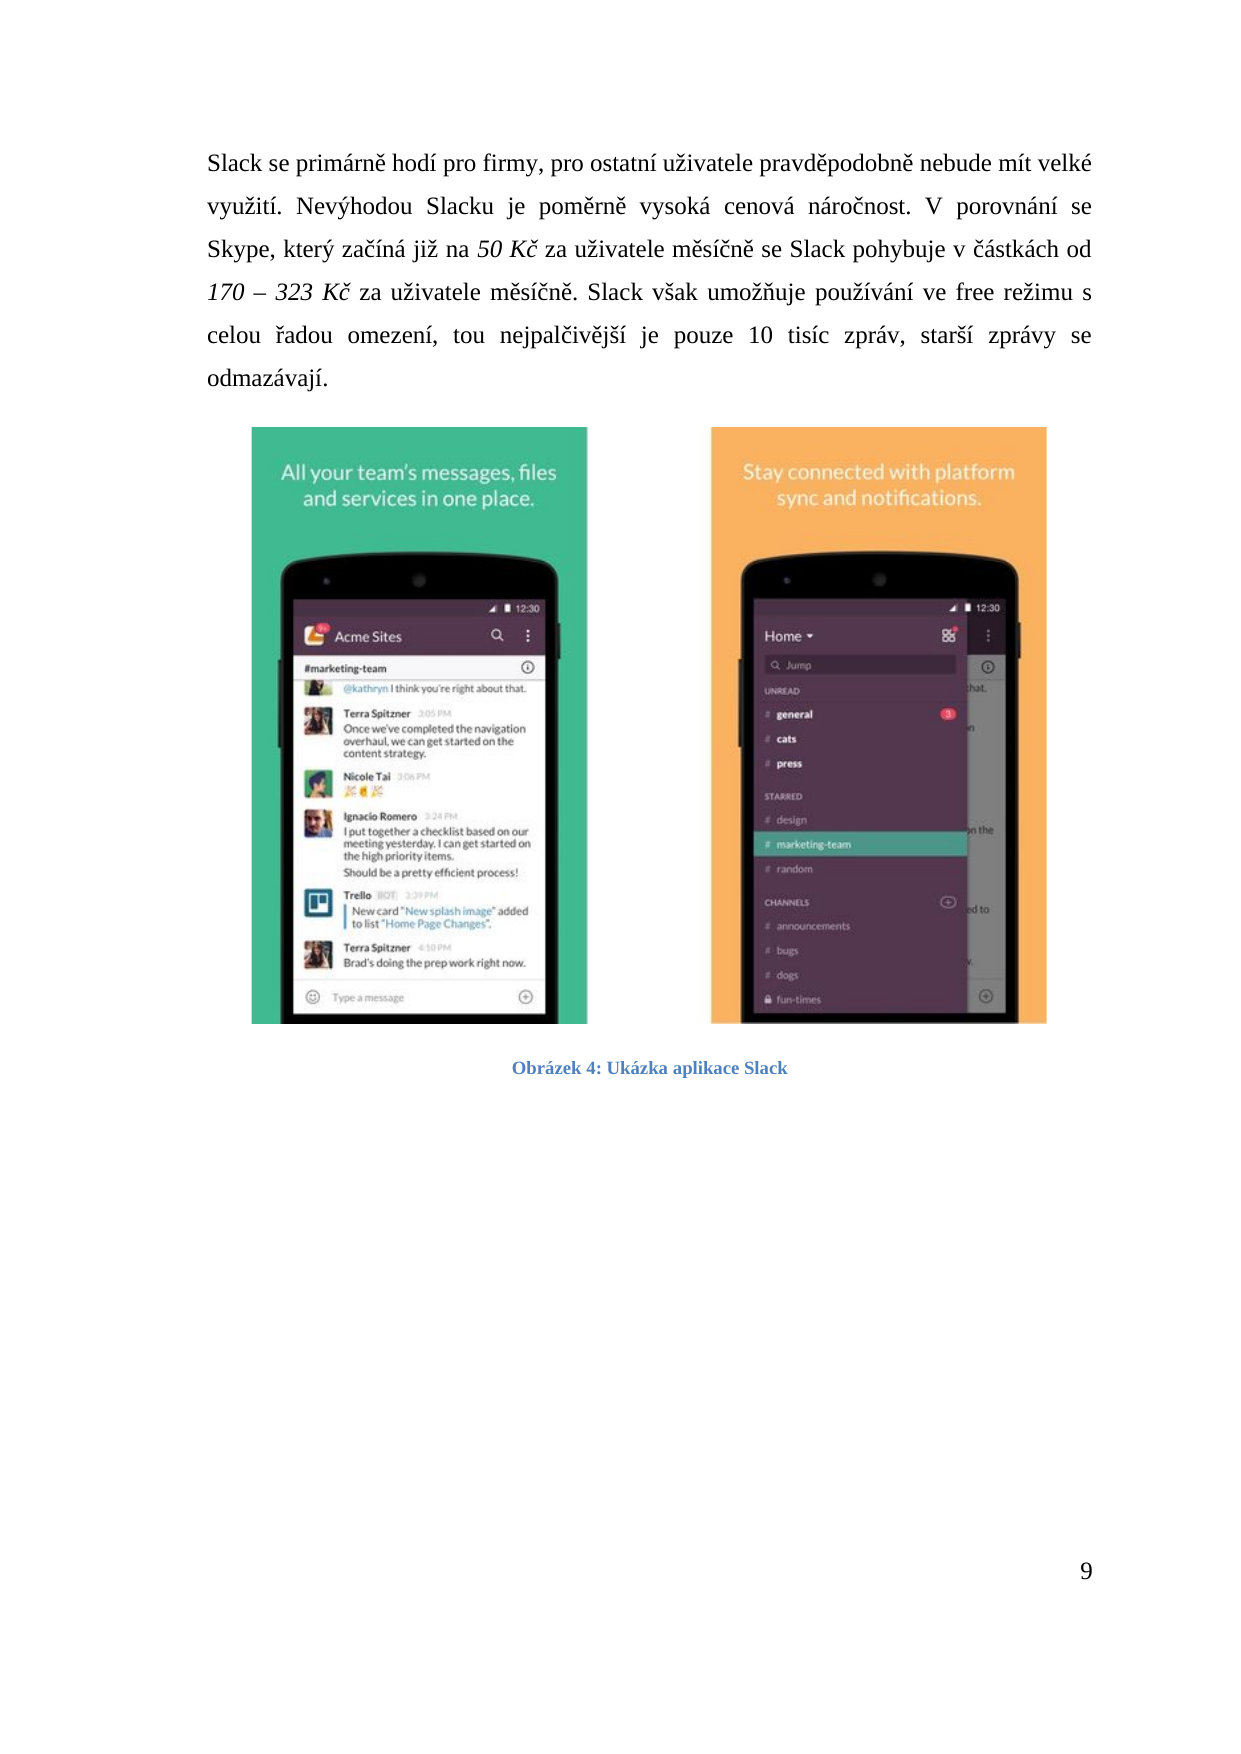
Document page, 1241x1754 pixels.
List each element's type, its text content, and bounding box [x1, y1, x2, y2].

text Obrázek 4: Ukázka aplikace Slack [207, 1057, 1092, 1078]
picture [251, 427, 1047, 1024]
text Slack se primárně hodí pro firmy, pro ostatní uživatele pravděpodobně nebude mít velké využití. Nevýhodou Slacku je poměrně vysoká cenová náročnost. V porovnání se Skype, který začíná již na 50 Kč za uživatele měsíčně se Slack pohybuje v částkách od 170 – 323 Kč za uživatele měsíčně. Slack však umožňuje používání ve free režimu s celou řadou omezení, tou nejpalčivější je pouze 10 tisíc zpráv, starší zprávy se odmazávají. [207, 148, 1092, 392]
